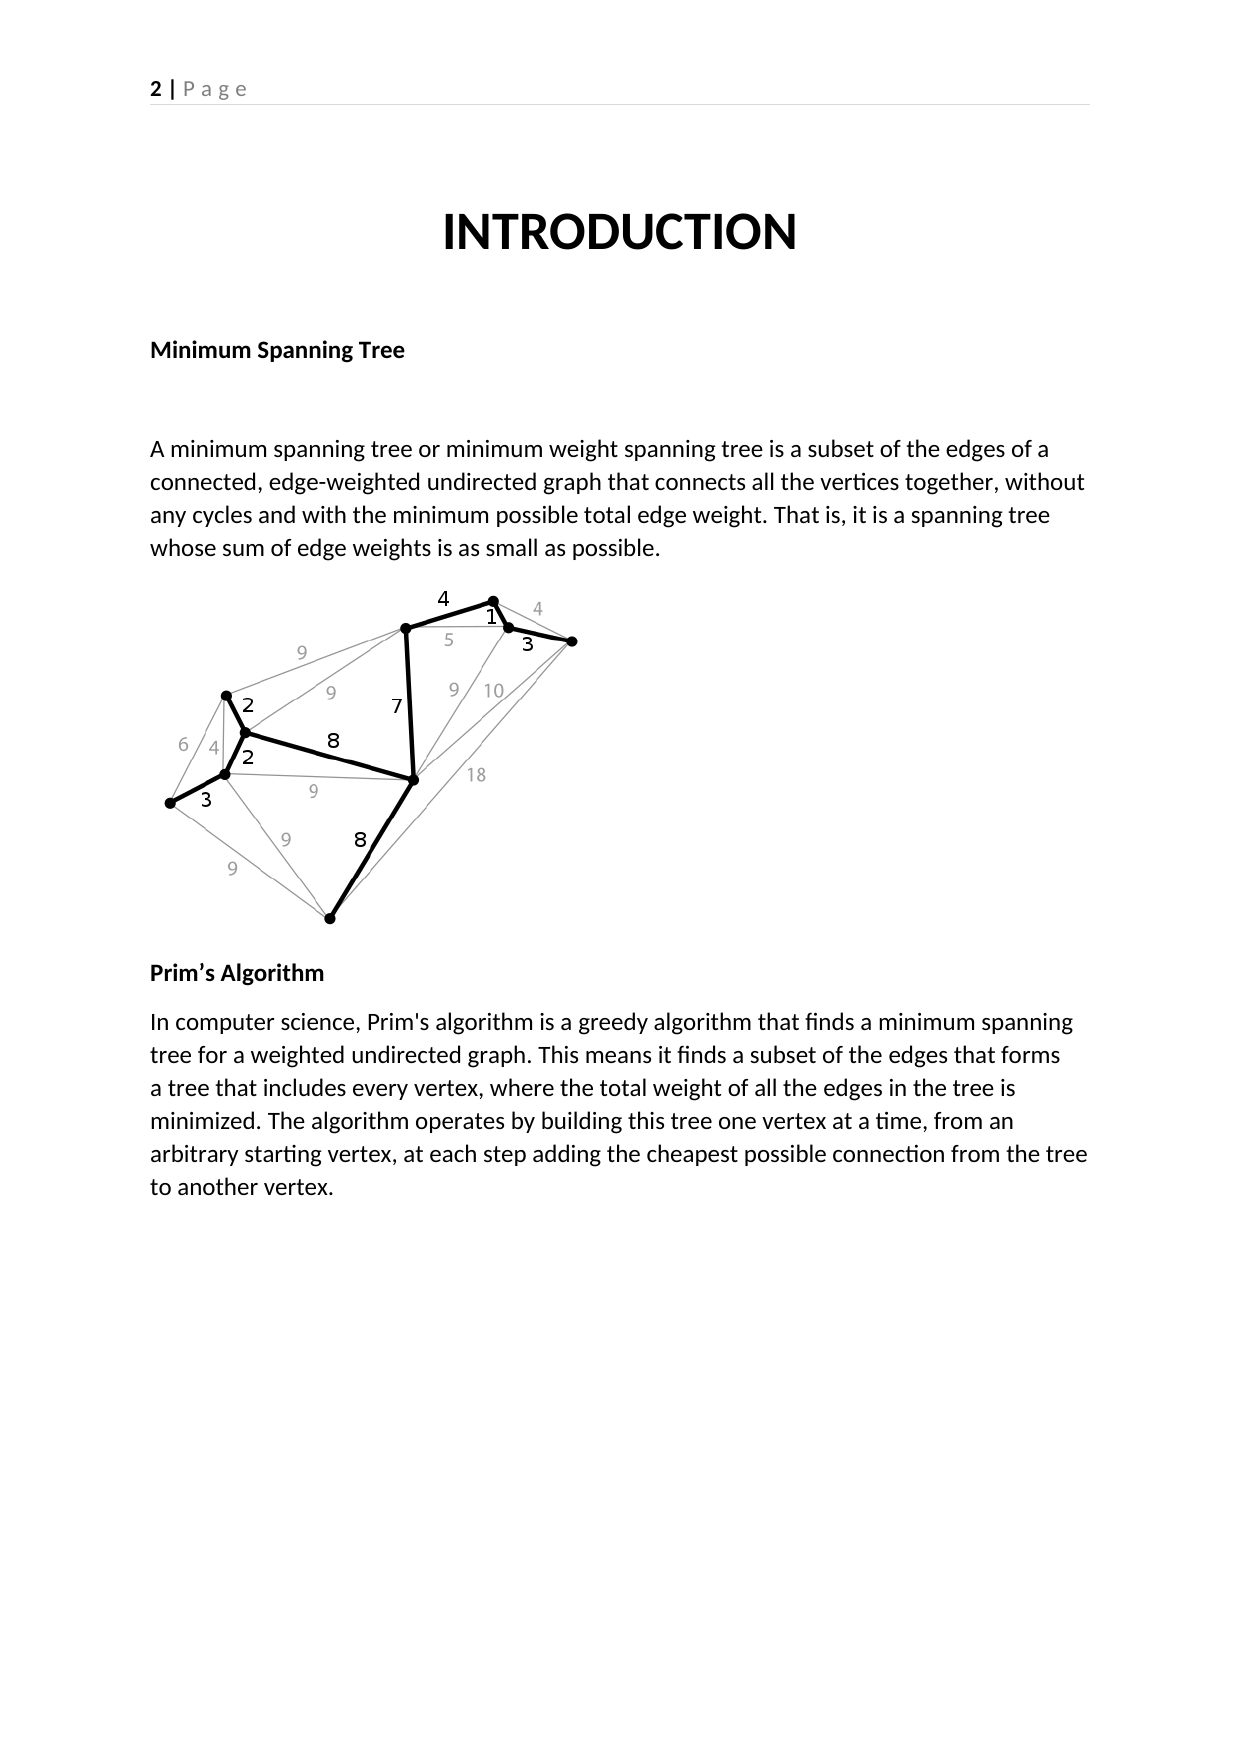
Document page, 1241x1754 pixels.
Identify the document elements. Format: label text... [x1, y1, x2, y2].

text INTRODUCTION [150, 197, 1090, 263]
text Prim’s Algorithm [150, 957, 1090, 987]
text In computer science, Prim's algorithm is a greedy algorithm that finds a minimum spanning tree for a weighted undirected graph. This means it finds a subset of the edges that forms a tree that includes every vertex, where the total weight of all the edges in the tree is minimized. The algorithm operates by building this tree one vertex at a time, from an arbitrary starting vertex, at each step adding the cheapest possible connection from the tree to another vertex. [150, 1006, 1090, 1201]
text Minimum Spanning Tree [150, 334, 1090, 365]
picture [150, 582, 592, 938]
text A minimum spanning tree or minimum weight spanning tree is a subset of the edges of a connected, edge-weighted undirected graph that connects all the vertices together, without any cycles and with the minimum possible total edge weight. That is, it is a spanning tree whose sum of edge weights is as small as possible. [150, 434, 1090, 563]
